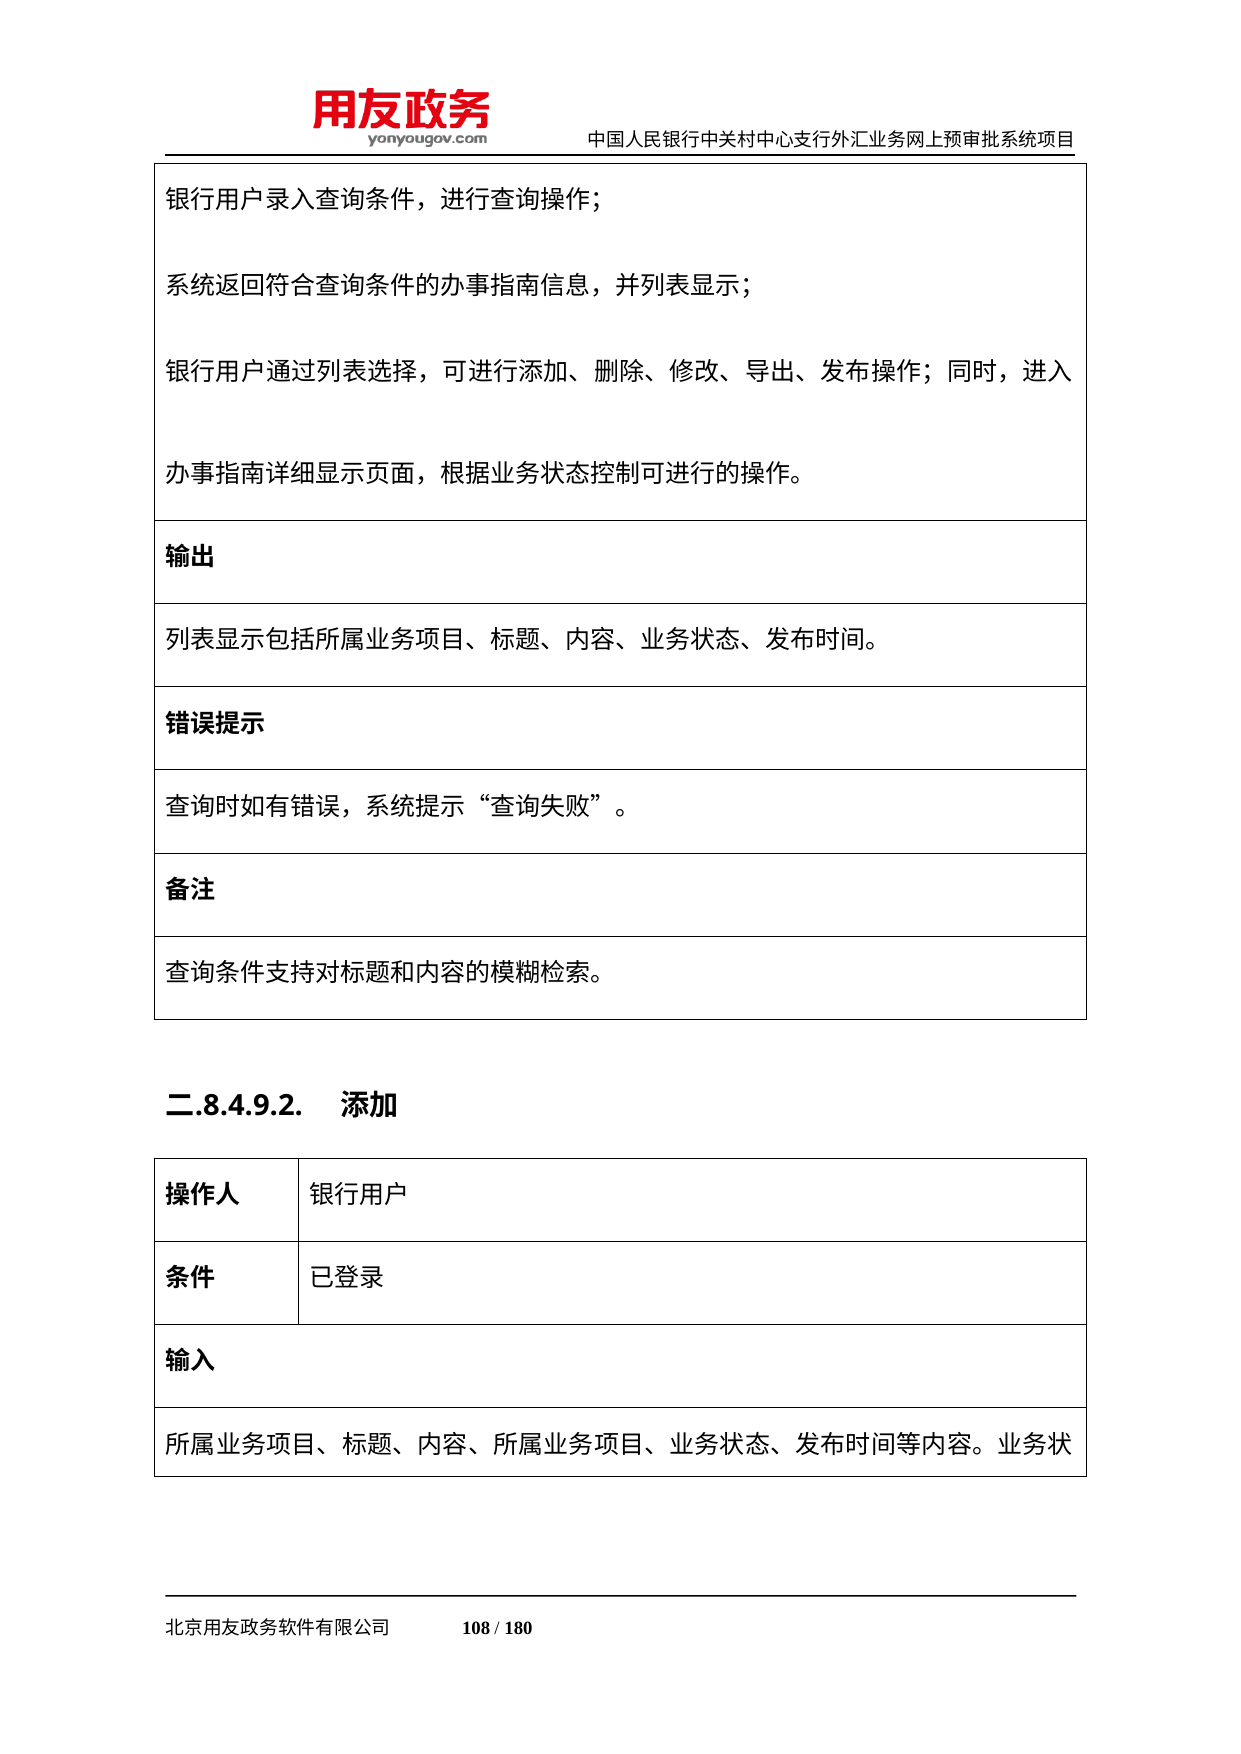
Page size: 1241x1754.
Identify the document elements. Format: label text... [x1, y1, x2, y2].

table_header 操作人 [155, 1159, 298, 1241]
subtitle 添加 [165, 1068, 1075, 1136]
table_cell 输入 [155, 1325, 1086, 1407]
table_cell 错误提示 [155, 687, 1086, 769]
table_cell 列表显示包括所属业务项目、标题、内容、业务状态、发布时间。 [155, 604, 1086, 686]
table_cell 查询时如有错误，系统提示“查询失败”。 [155, 770, 1086, 853]
table_cell 条件 [155, 1242, 298, 1324]
table_cell 输出 [155, 521, 1086, 603]
table_header 银行用户 [299, 1159, 1086, 1241]
table_cell 所属业务项目、标题、内容、所属业务项目、业务状态、发布时间等内容。业务状态默认“未发布”。 [155, 1408, 1086, 1476]
picture [313, 88, 489, 147]
table_cell 已登录 [299, 1242, 1086, 1324]
table_cell 默认系统显示全部按时间倒序排列的法律法规列表。 银行用户录入查询条件，进行查询操作； 系统返回符合查询条件的办事指南信息，并列表显示； 银行用户通过列表选择，可进行添加、删除、修改、导出、发布操作；同时，进入办事指南详细显示页面，根据业务状态控制可进行的操作。 [155, 164, 1086, 520]
table_cell 备注 [155, 854, 1086, 936]
table_cell 查询条件支持对标题和内容的模糊检索。 [155, 937, 1086, 1019]
